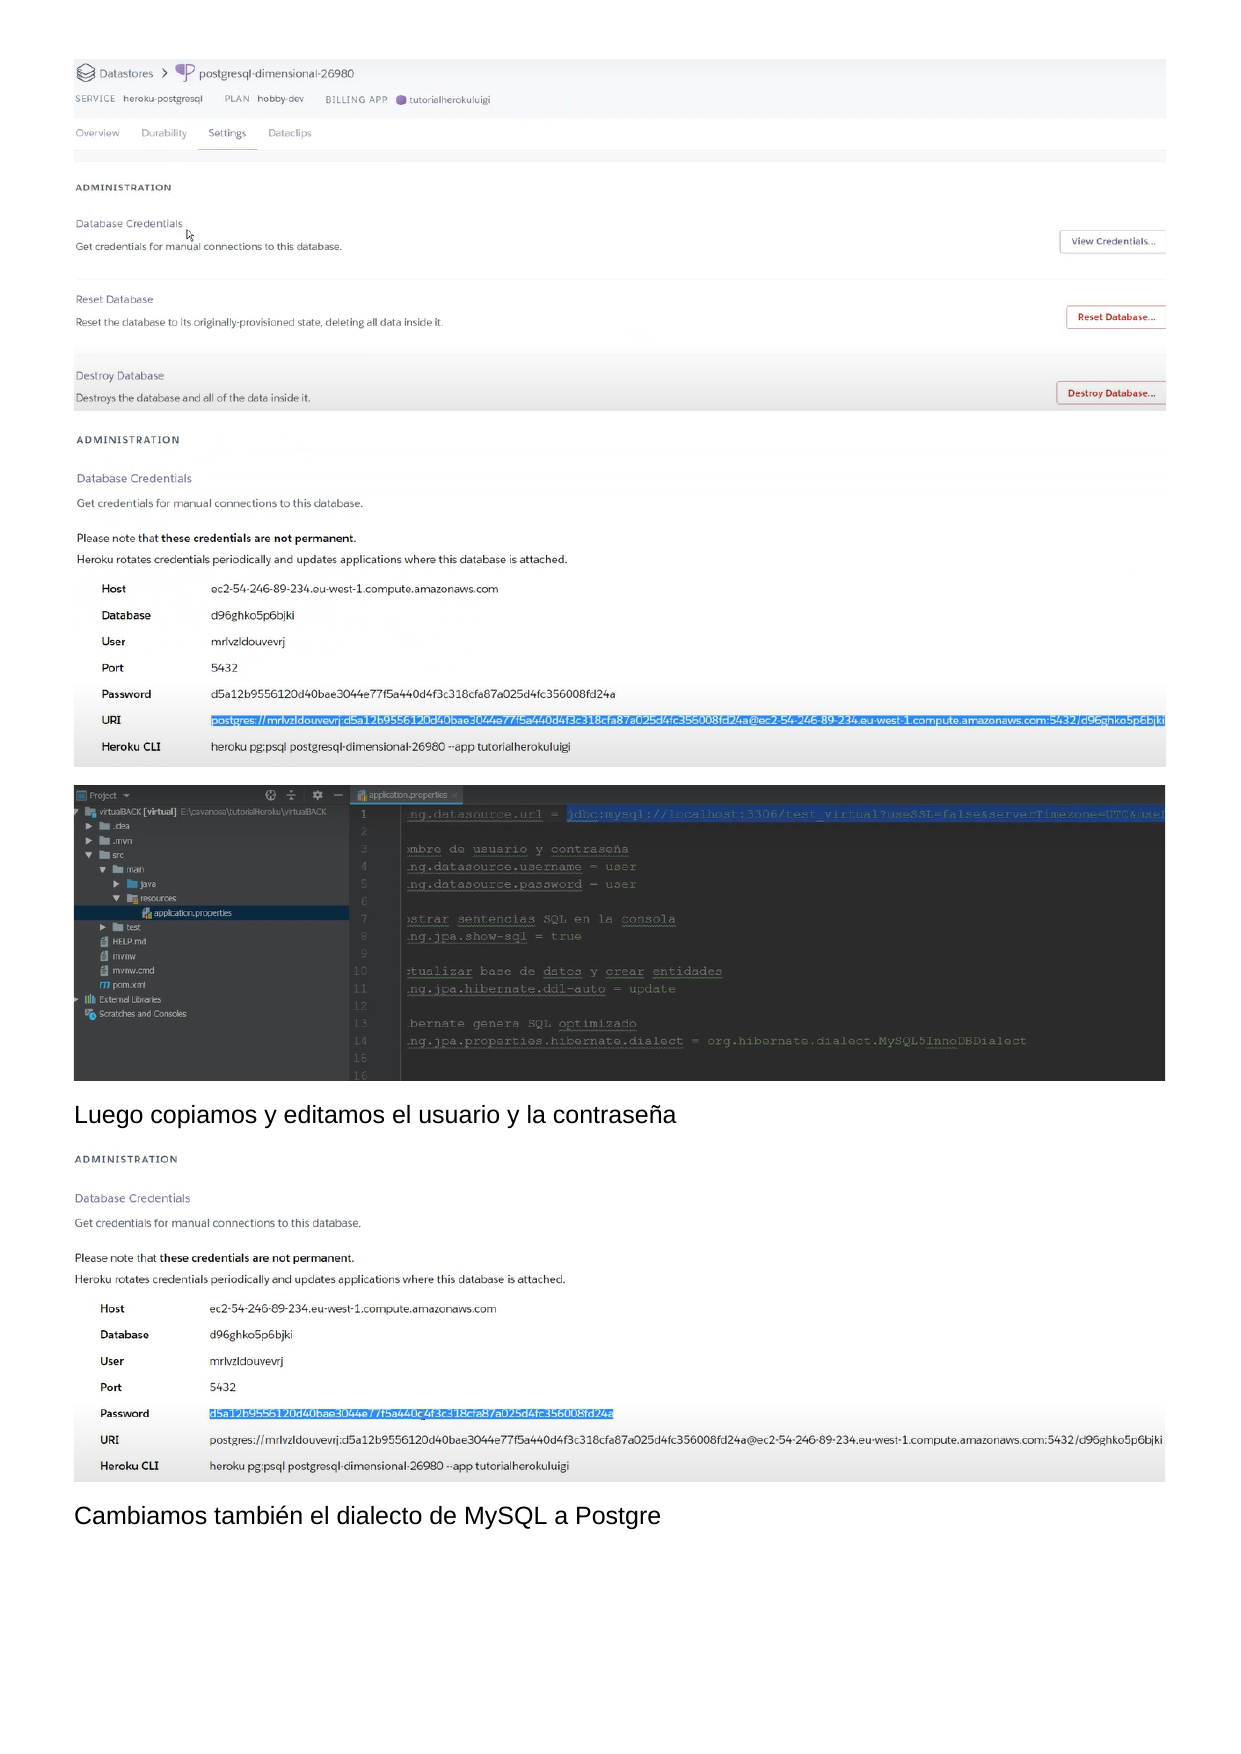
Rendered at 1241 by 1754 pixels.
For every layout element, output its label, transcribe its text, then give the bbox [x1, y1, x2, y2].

text Luego copiamos y editamos el usuario y la contraseña [74, 1100, 1167, 1128]
text Cambiamos también el dialecto de MySQL a Postgre [74, 1501, 1167, 1530]
picture [73, 429, 1167, 767]
picture [73, 59, 1167, 411]
picture [73, 1147, 1166, 1482]
picture [73, 785, 1166, 1081]
